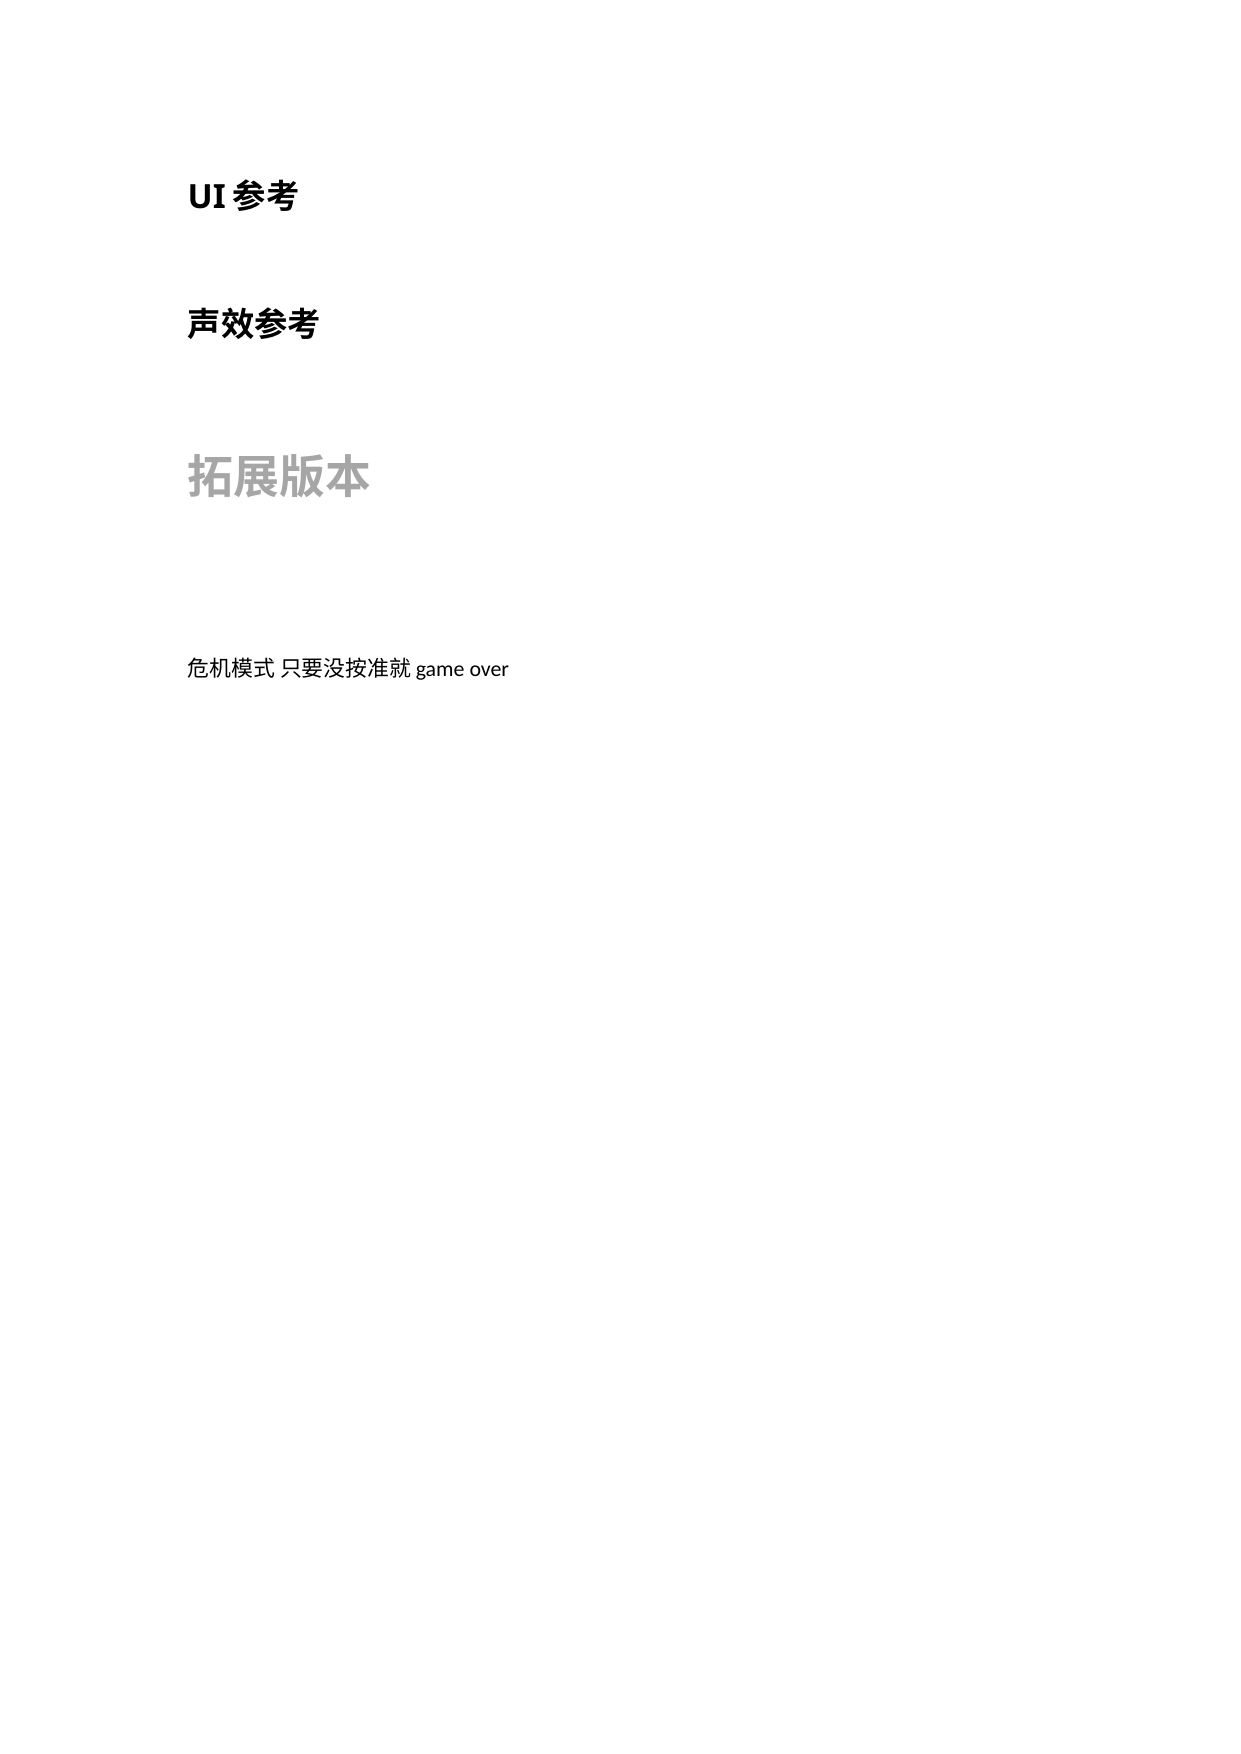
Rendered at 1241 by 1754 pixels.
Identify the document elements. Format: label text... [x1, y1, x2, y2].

text 危机模式 只要没按准就game over [187, 650, 1053, 683]
subtitle 拓展版本 [187, 425, 1053, 522]
subtitle 声效参考 [187, 289, 1053, 354]
subtitle UI参考 [187, 162, 1053, 227]
